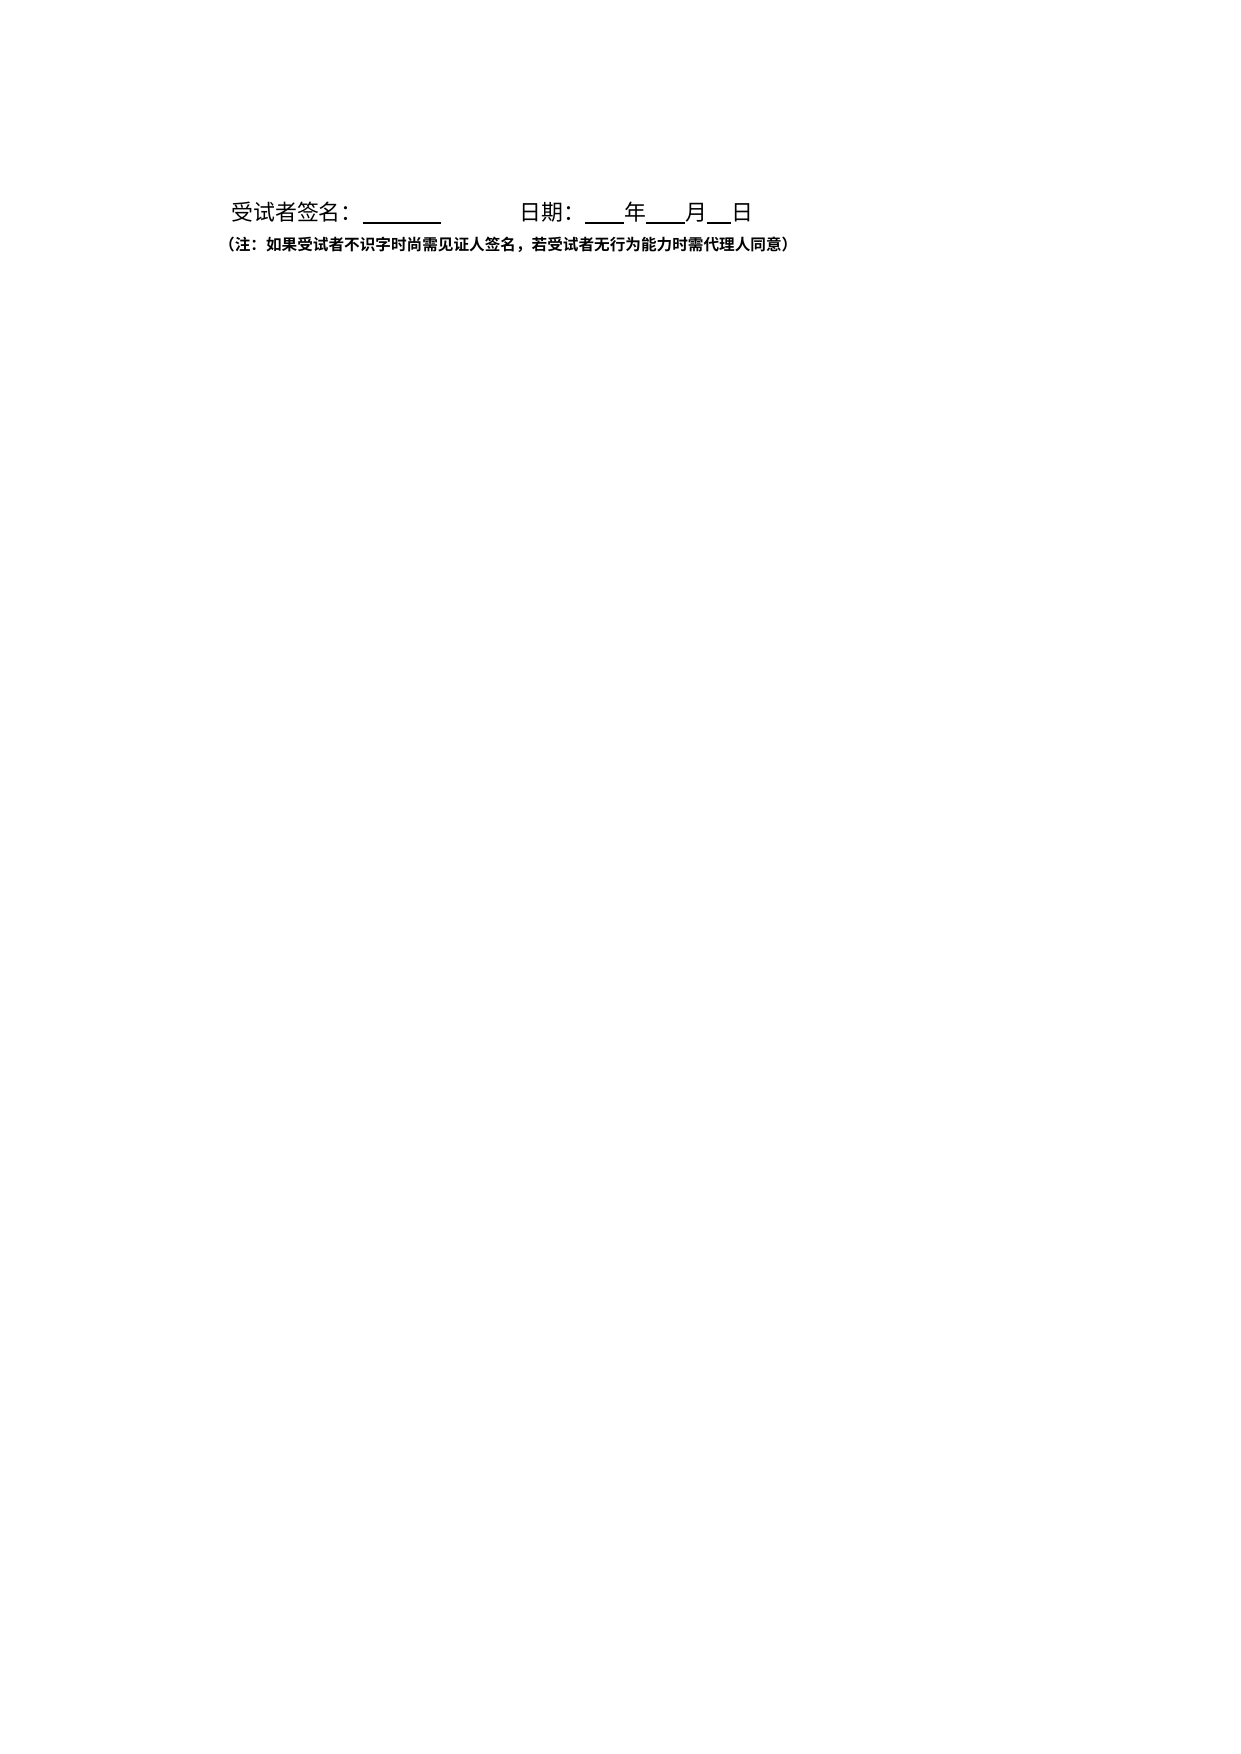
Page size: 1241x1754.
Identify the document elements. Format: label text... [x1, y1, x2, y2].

text （注：如果受试者不识字时尚需见证人签名，若受试者无行为能力时需代理人同意） [187, 227, 1053, 259]
text 受试者签名： 日期： 年 月 日 [187, 194, 1053, 227]
